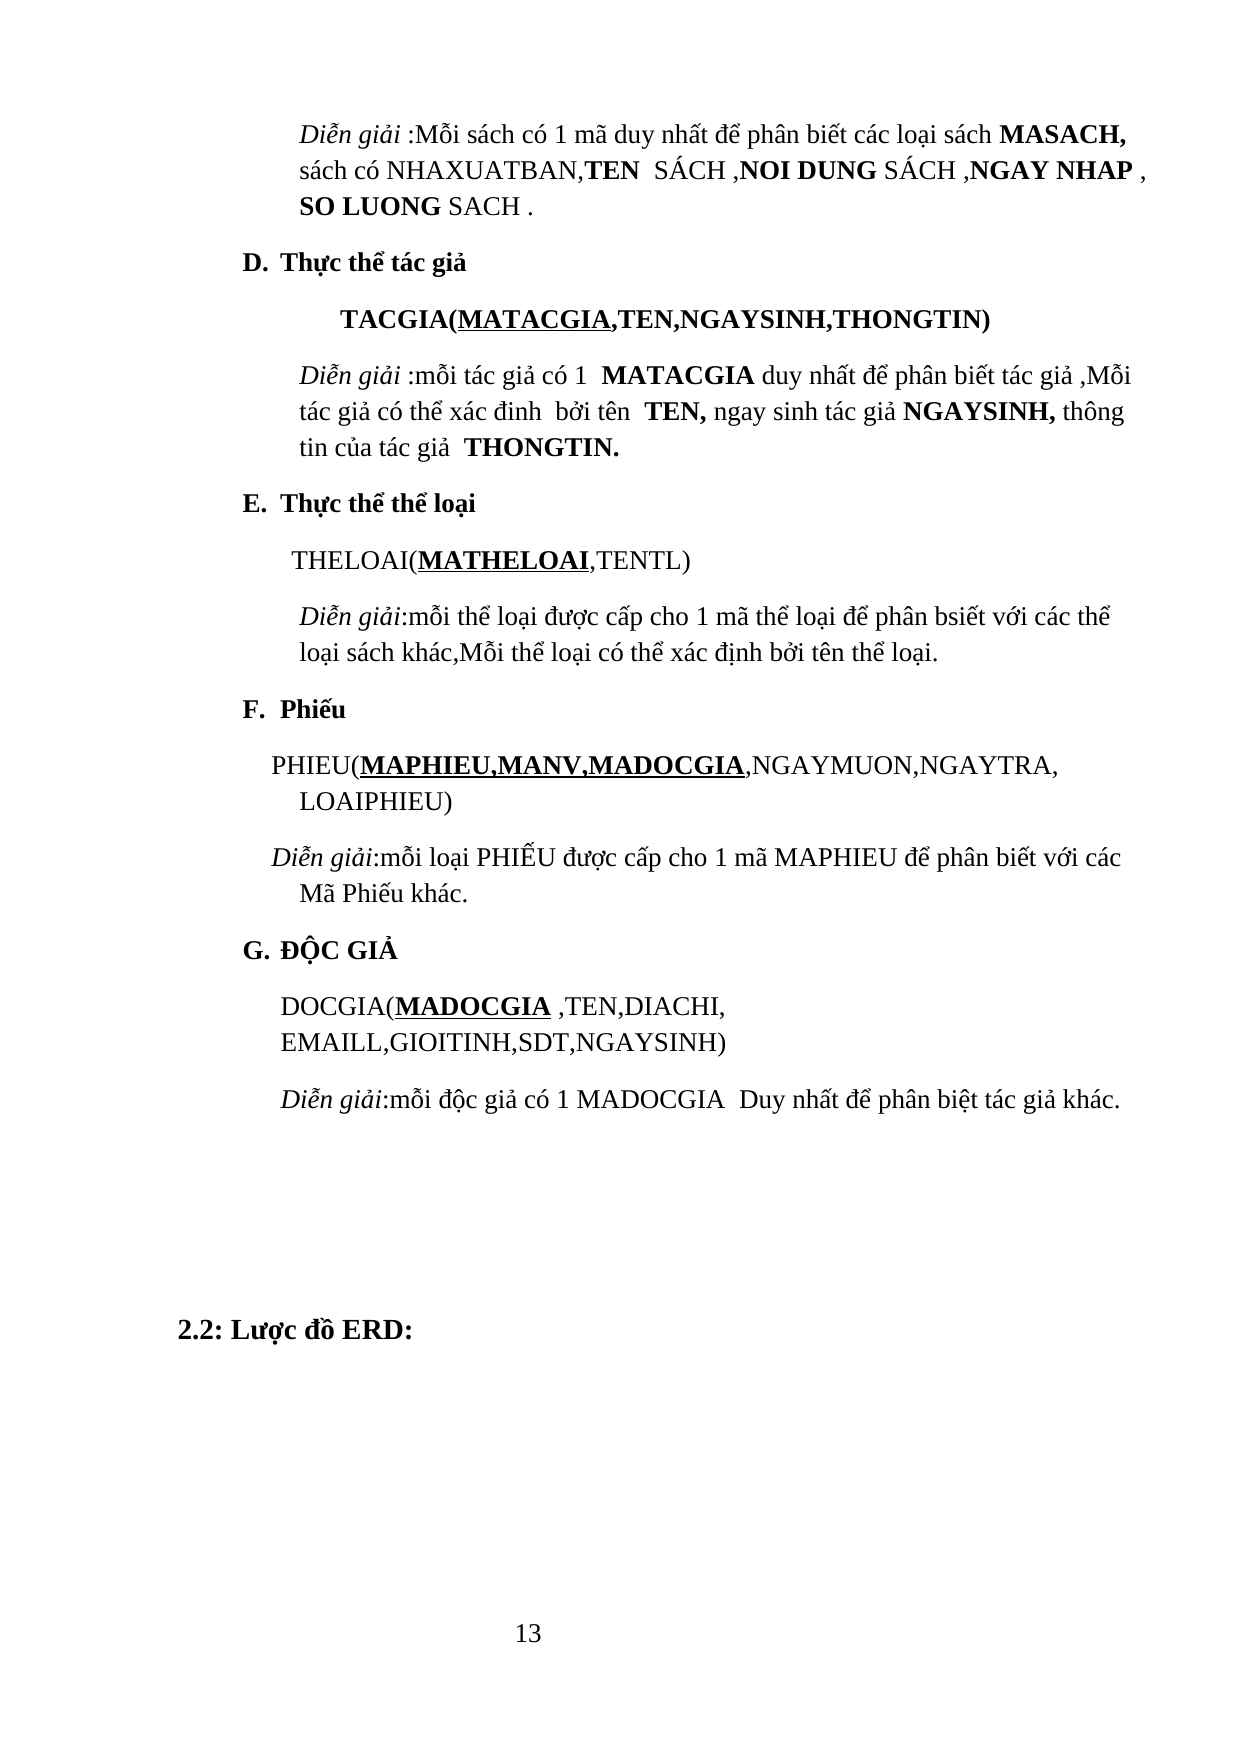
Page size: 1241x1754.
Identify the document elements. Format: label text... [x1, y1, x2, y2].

text TACGIA(MATACGIA,TEN,NGAYSINH,THONGTIN) [299, 303, 1152, 334]
text Diễn giải :mỗi tác giả có 1 MATACGIA duy nhất để phân biết tác giả ,Mỗi tác giả có thể xác đinh bởi tên TEN, ngay sinh tác giả NGAYSINH, thông tin của tác giả THONGTIN. [299, 359, 1152, 462]
list Thực thể thể loại [242, 487, 1152, 518]
list Phiếu [242, 693, 1152, 724]
list ĐỘC GIẢ [242, 934, 1152, 965]
text 2.2: Lược đồ ERD: [177, 1312, 1152, 1345]
text Diễn giải:mỗi thể loại được cấp cho 1 mã thể loại để phân bsiết với các thể loại sách khác,Mỗi thể loại có thể xác định bởi tên thể loại. [299, 600, 1152, 667]
text DOCGIA(MADOCGIA ,TEN,DIACHI, EMAILL,GIOITINH,SDT,NGAYSINH) [280, 990, 1152, 1057]
text PHIEU(MAPHIEU,MANV,MADOCGIA,NGAYMUON,NGAYTRA, LOAIPHIEU) [271, 749, 1152, 816]
text Diễn giải:mỗi loại PHIẾU được cấp cho 1 mã MAPHIEU để phân biết với các Mã Phiếu khác. [271, 842, 1152, 908]
text Diễn giải :Mỗi sách có 1 mã duy nhất để phân biết các loại sách MASACH, sách có NHAXUATBAN,TEN SÁCH ,NOI DUNG SÁCH ,NGAY NHAP , SO LUONG SACH . [299, 118, 1152, 221]
list Thực thể tác giả [242, 246, 1152, 277]
text THELOAI(MATHELOAI,TENTL) [271, 544, 1152, 575]
text Diễn giải:mỗi độc giả có 1 MADOCGIA Duy nhất để phân biệt tác giả khác. [280, 1083, 1152, 1114]
